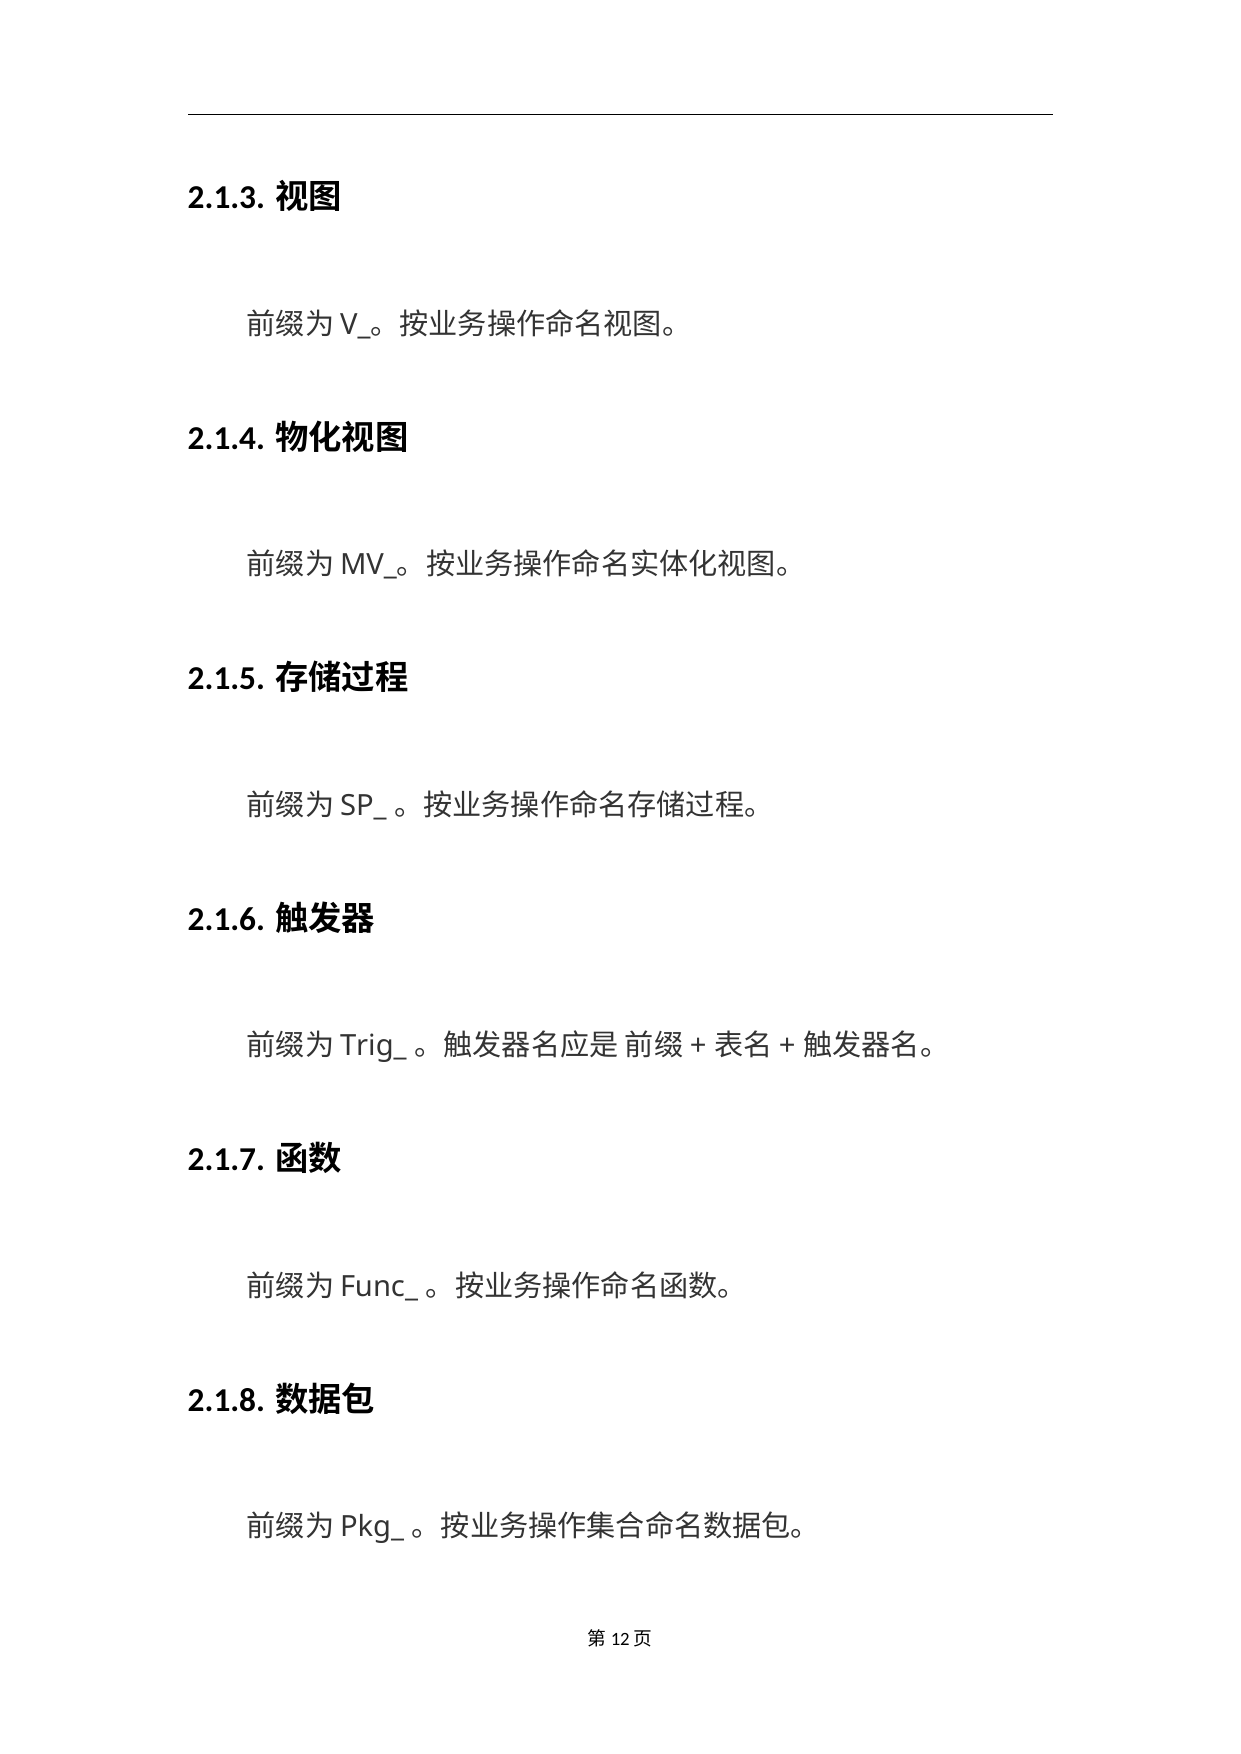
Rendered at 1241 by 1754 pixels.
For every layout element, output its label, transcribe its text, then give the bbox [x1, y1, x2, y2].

text 前缀为Pkg_ 。按业务操作集合命名数据包。 [187, 1491, 1053, 1556]
subtitle 视图 [187, 162, 1053, 227]
text 前缀为V_。按业务操作命名视图。 [187, 289, 1053, 354]
subtitle 函数 [187, 1124, 1053, 1189]
subtitle 存储过程 [187, 643, 1053, 708]
subtitle 数据包 [187, 1364, 1053, 1429]
text 前缀为Func_ 。按业务操作命名函数。 [187, 1251, 1053, 1316]
text 前缀为Trig_ 。触发器名应是 前缀 + 表名 + 触发器名。 [187, 1010, 1053, 1075]
text 前缀为SP_ 。按业务操作命名存储过程。 [187, 770, 1053, 835]
subtitle 触发器 [187, 883, 1053, 948]
subtitle 物化视图 [187, 402, 1053, 467]
text 前缀为MV_。按业务操作命名实体化视图。 [187, 529, 1053, 594]
